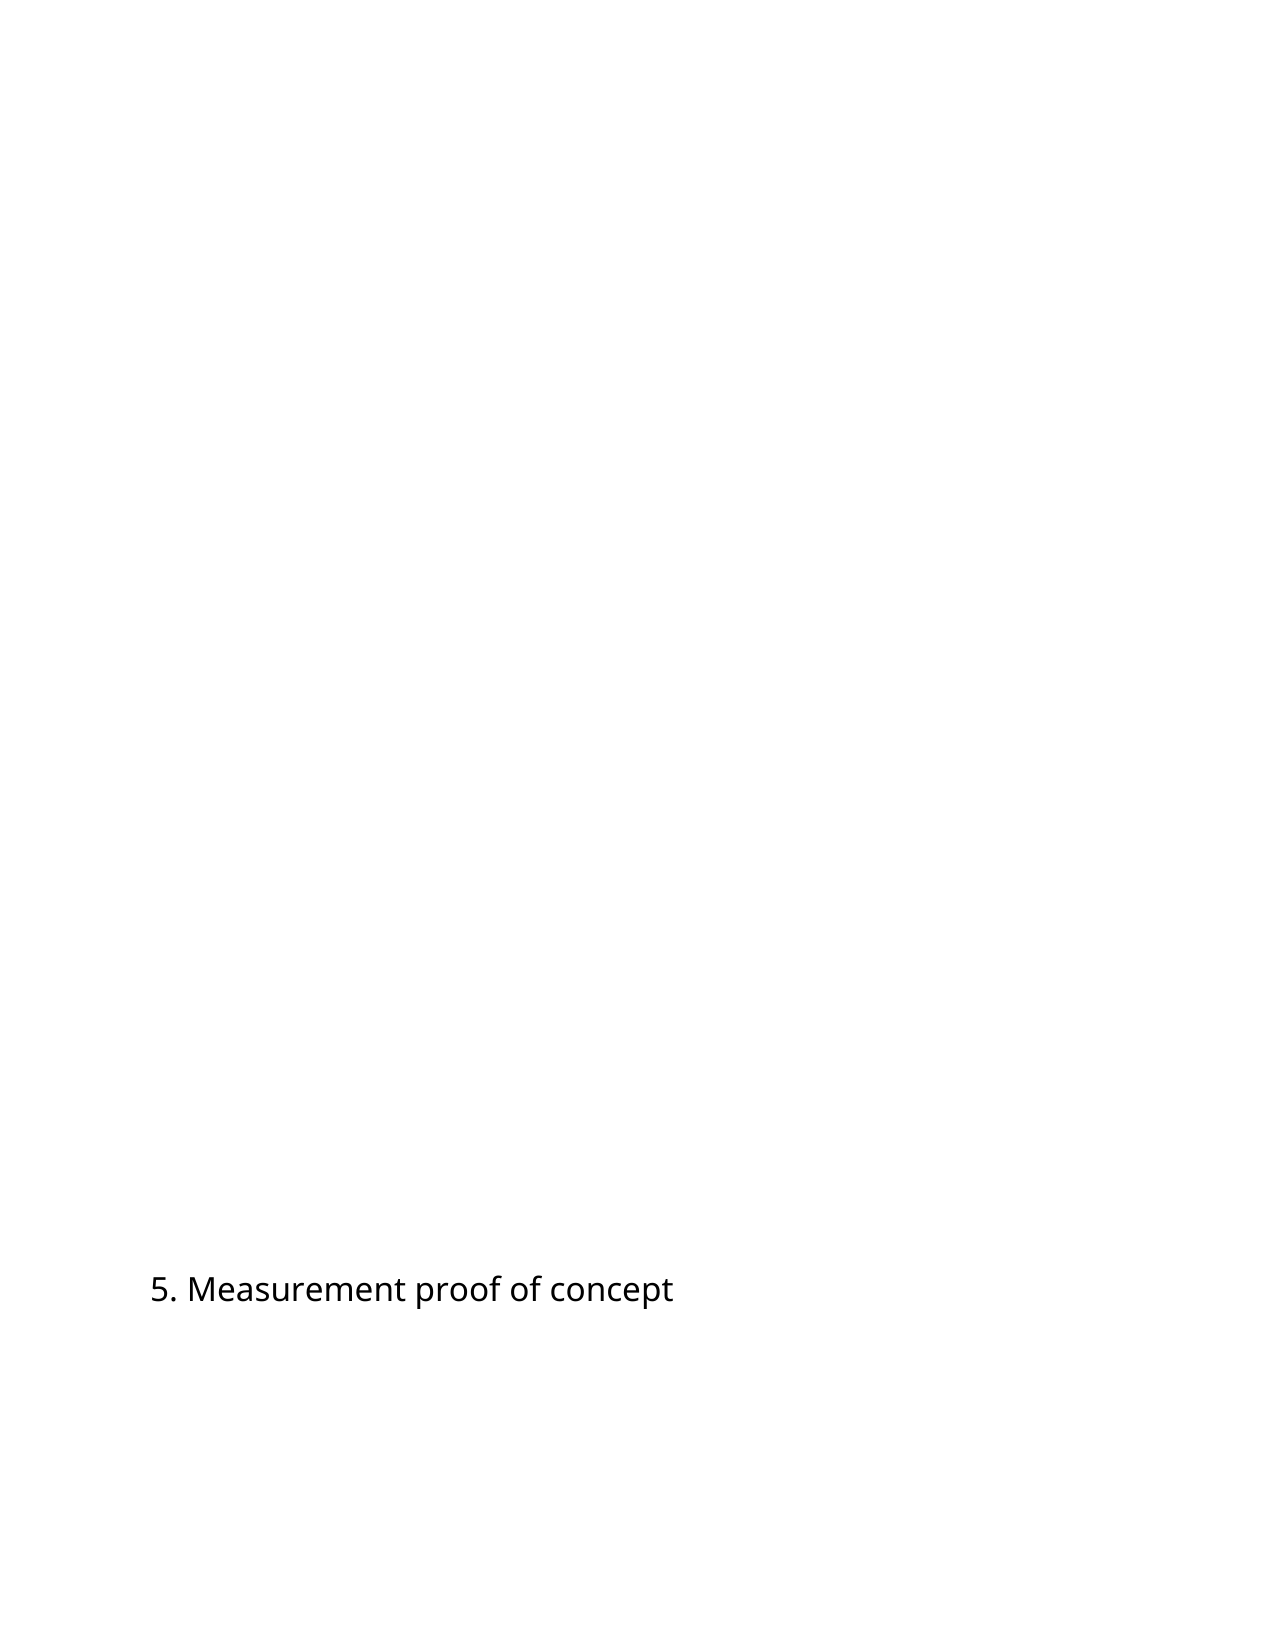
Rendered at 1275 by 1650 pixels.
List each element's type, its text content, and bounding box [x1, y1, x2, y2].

text 5. Measurement proof of concept [150, 1266, 1125, 1311]
